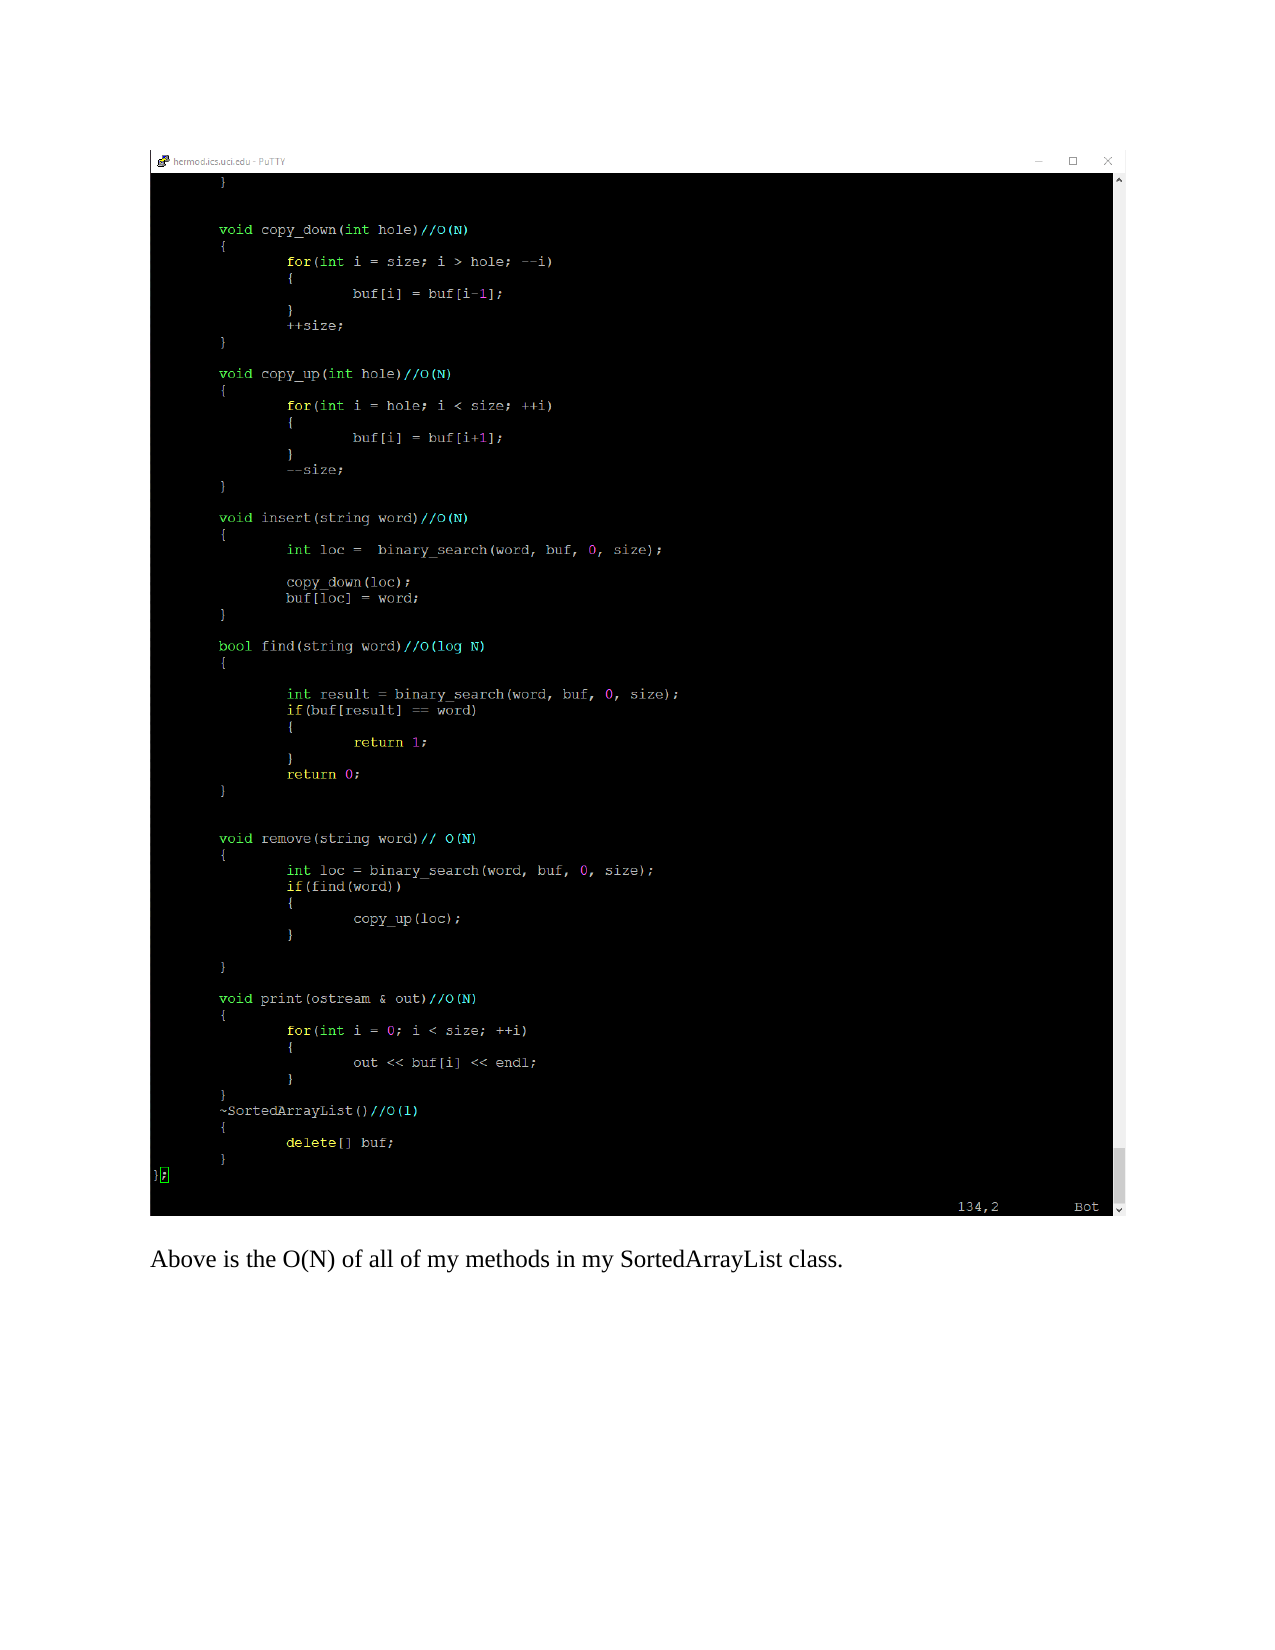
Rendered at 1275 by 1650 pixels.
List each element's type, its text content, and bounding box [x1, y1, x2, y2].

picture [150, 150, 1125, 1216]
text Above is the O(N) of all of my methods in my SortedArrayList class. [150, 1244, 1125, 1273]
